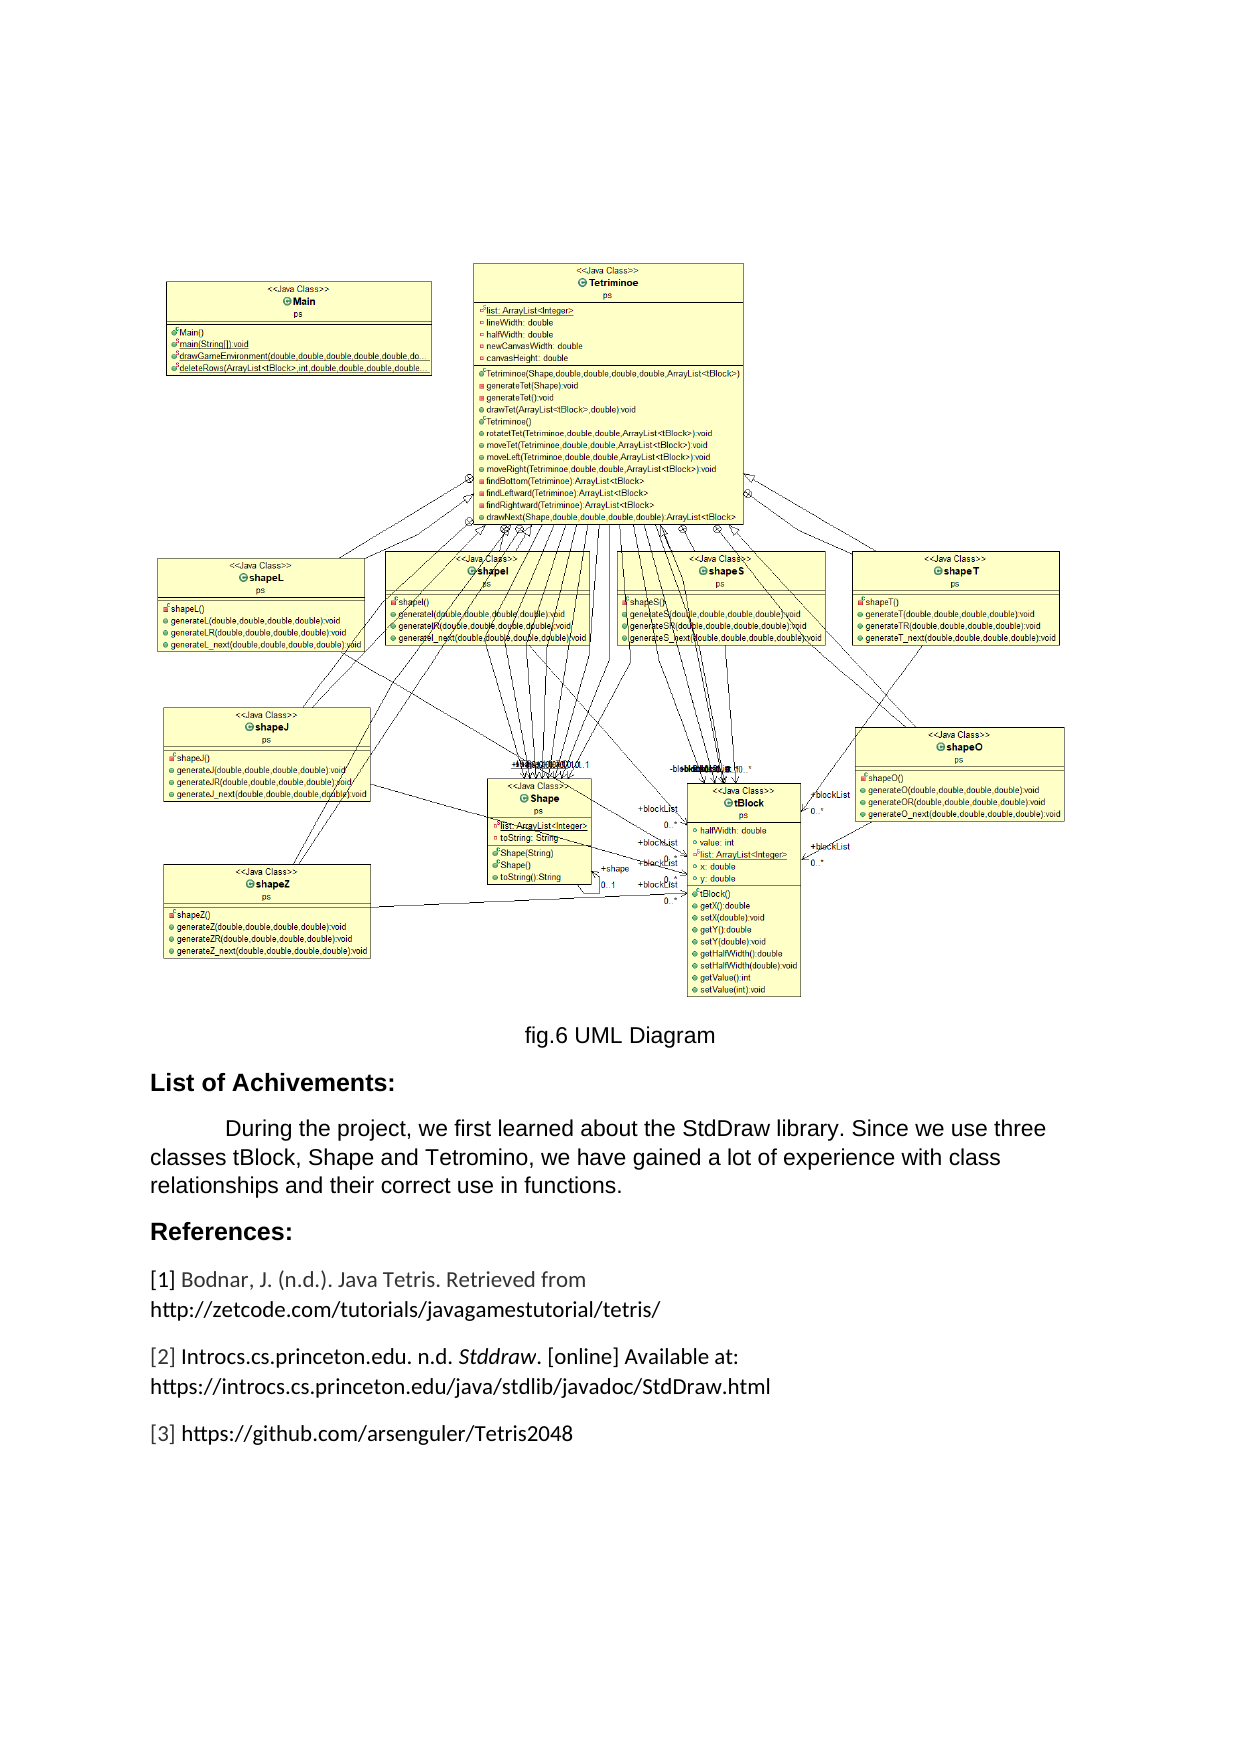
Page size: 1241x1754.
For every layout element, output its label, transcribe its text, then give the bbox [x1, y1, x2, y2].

picture [150, 150, 1090, 1004]
text During the project, we first learned about the StdDraw library. Since we use three classes tBlock, Shape and Tetromino, we have gained a lot of experience with class relationships and their correct use in functions. [150, 1115, 1090, 1198]
text List of Achivements: [150, 1067, 1090, 1096]
text [3] https://github.com/arsenguler/Tetris2048 [176, 1419, 1090, 1447]
text [2] Introcs.cs.princeton.edu. n.d. Stddraw. [online] Available at: https://introcs.cs.princeton.edu/java/stdlib/javadoc/StdDraw.html [150, 1342, 1090, 1400]
text References: [150, 1217, 1090, 1246]
text fig.6 UML Diagram [150, 1022, 1090, 1049]
text [1] Bodnar, J. (n.d.). Java Tetris. Retrieved from http://zetcode.com/tutorials/javagamestutorial/tetris/ [150, 1265, 1090, 1323]
